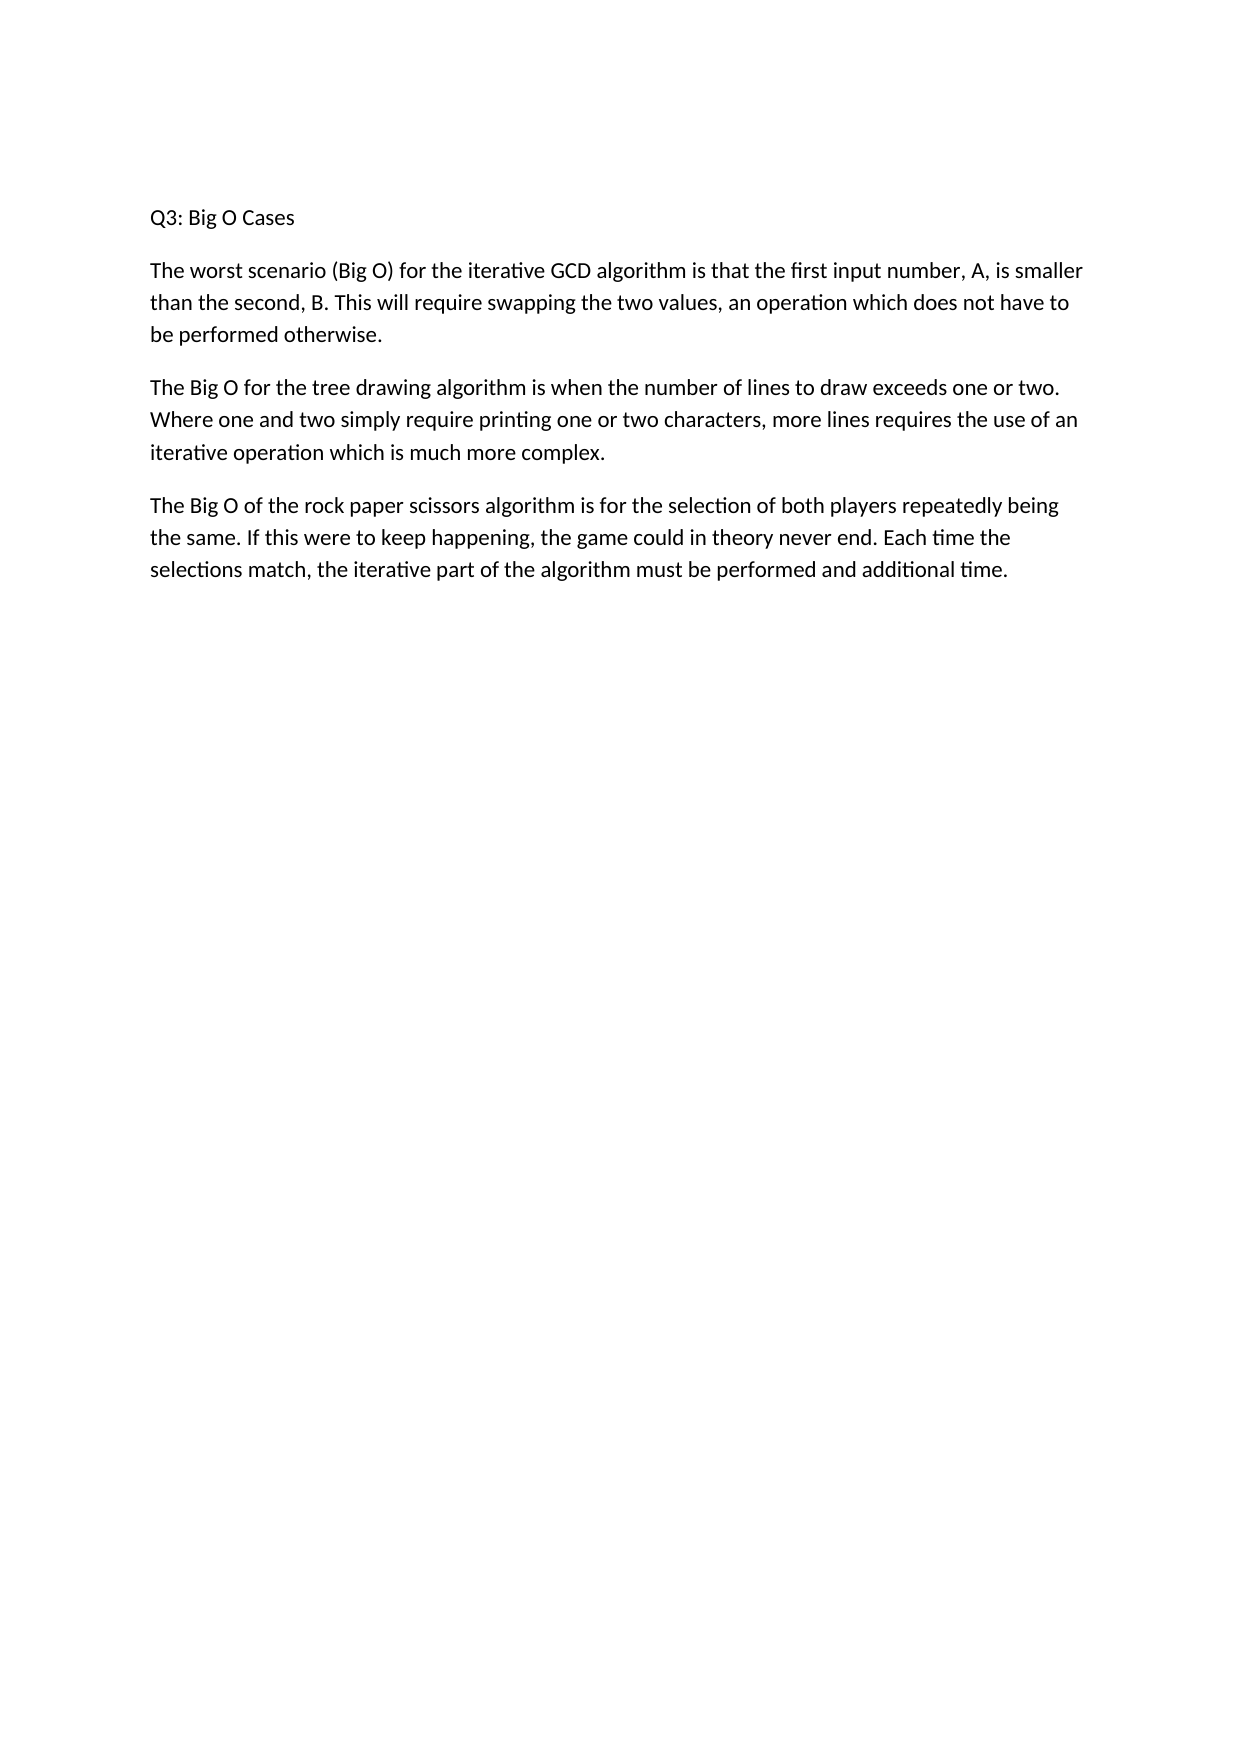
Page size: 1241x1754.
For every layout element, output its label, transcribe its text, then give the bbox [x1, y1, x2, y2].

text The worst scenario (Big O) for the iterative GCD algorithm is that the first input number, A, is smaller than the second, B. This will require swapping the two values, an operation which does not have to be performed otherwise. [150, 256, 1090, 348]
text The Big O of the rock paper scissors algorithm is for the selection of both players repeatedly being the same. If this were to keep happening, the game could in theory never end. Each time the selections match, the iterative part of the algorithm must be performed and additional time. [150, 491, 1090, 583]
text The Big O for the tree drawing algorithm is when the number of lines to draw exceeds one or two. Where one and two simply require printing one or two characters, more lines requires the use of an iterative operation which is much more complex. [150, 373, 1090, 466]
text Q3: Big O Cases [150, 203, 1090, 231]
